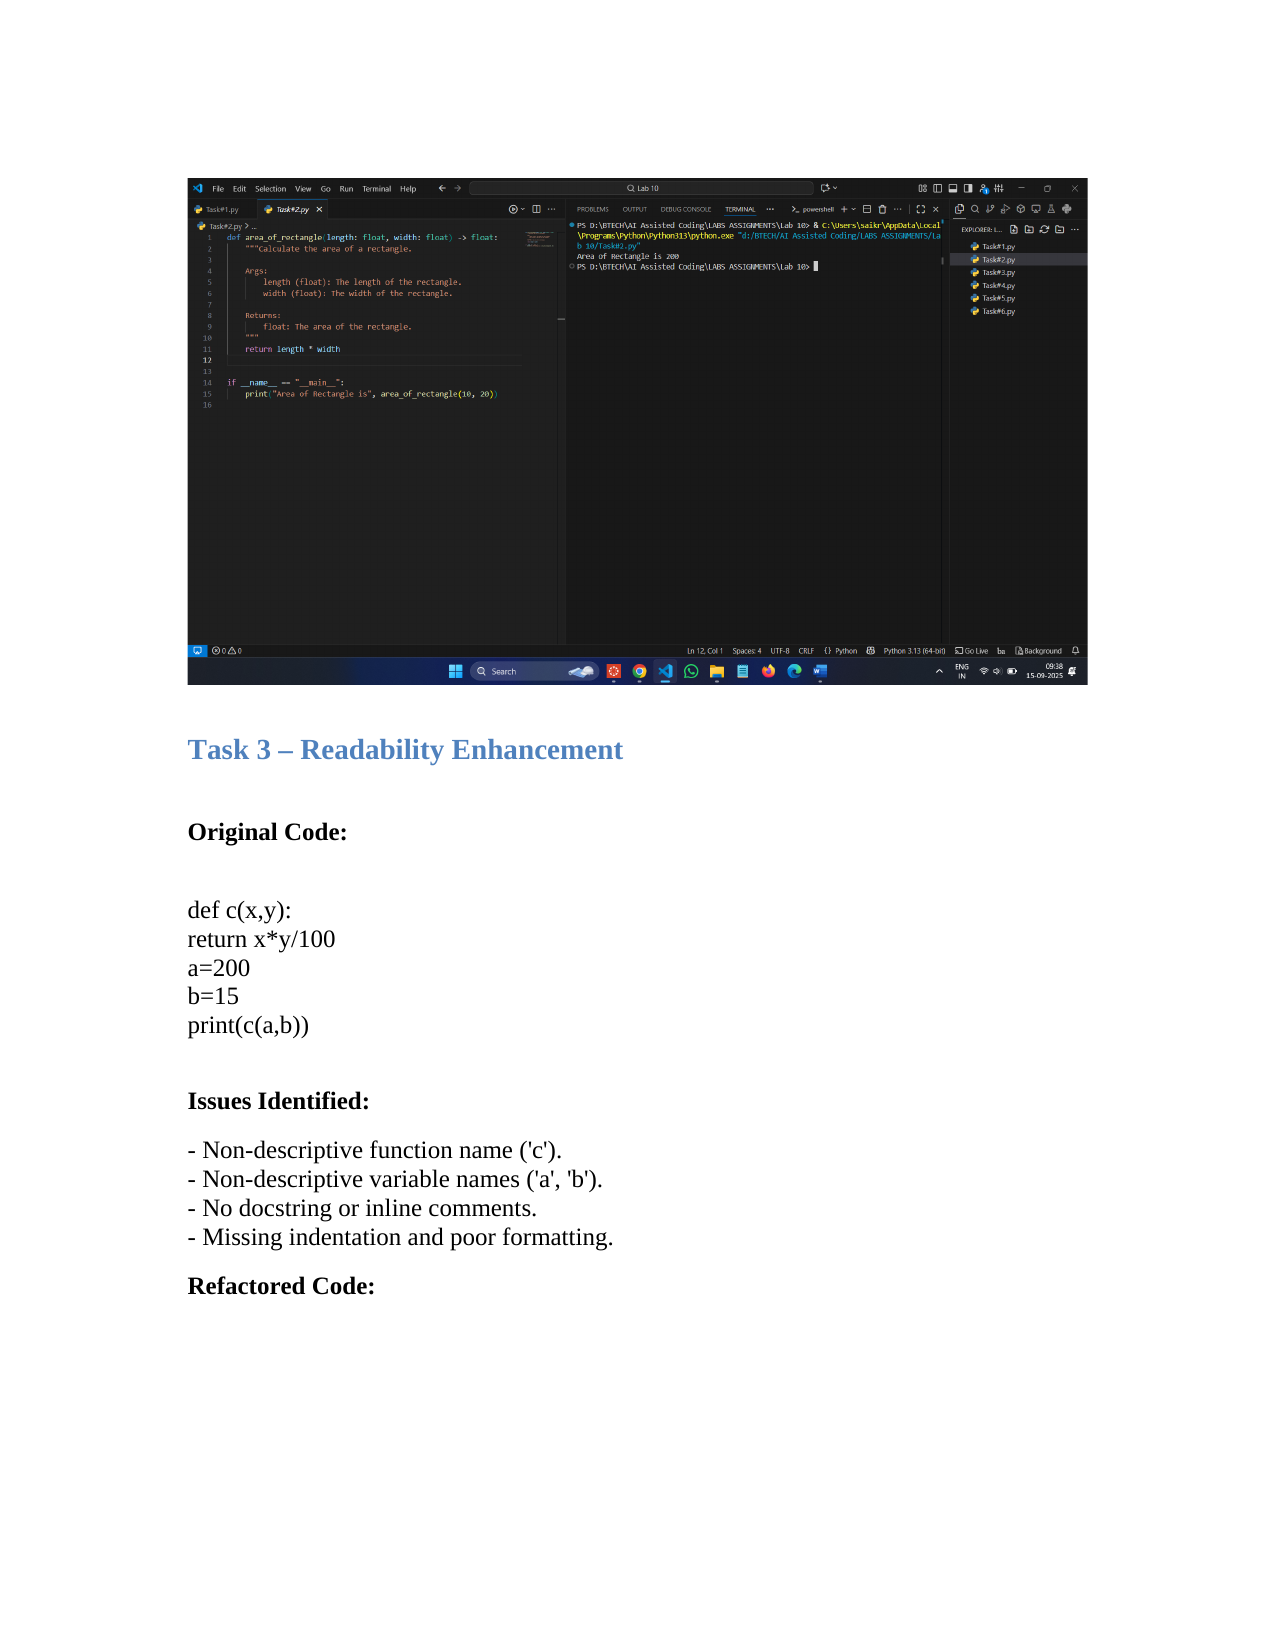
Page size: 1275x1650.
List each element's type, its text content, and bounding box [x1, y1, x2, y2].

subtitle Task 3 – Readability Enhancement [187, 732, 1087, 766]
text - Non-descriptive function name ('c'). - Non-descriptive variable names ('a', 'b'). - No docstring or inline comments. - Missing indentation and poor formatting. [187, 1136, 1087, 1251]
text def c(x,y): return x*y/100 a=200 b=15 print(c(a,b)) [187, 866, 1087, 1065]
text Original Code: [187, 817, 1087, 846]
text Refactored Code: [187, 1271, 1087, 1300]
picture [187, 178, 1088, 685]
text Issues Identified: [187, 1086, 1087, 1115]
